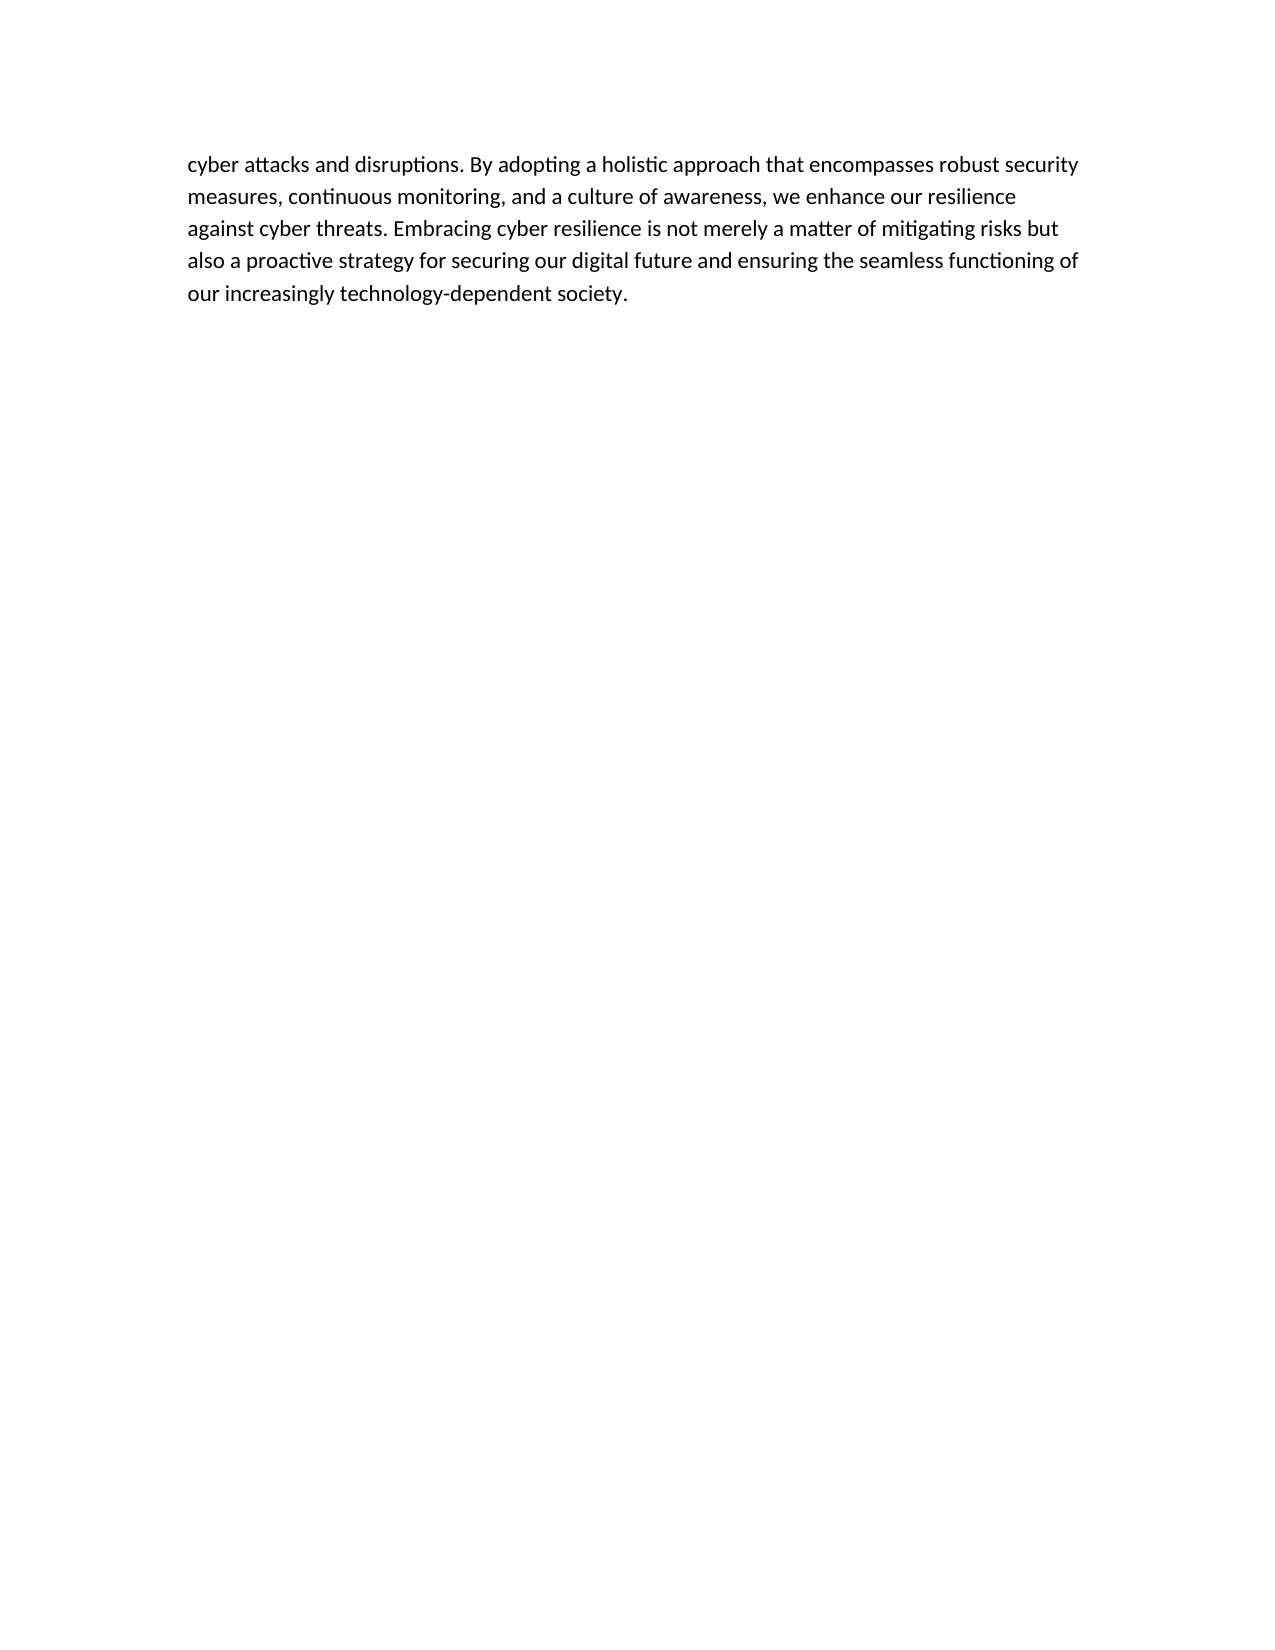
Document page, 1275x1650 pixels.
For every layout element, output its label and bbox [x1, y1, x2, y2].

text [187, 150, 1087, 307]
